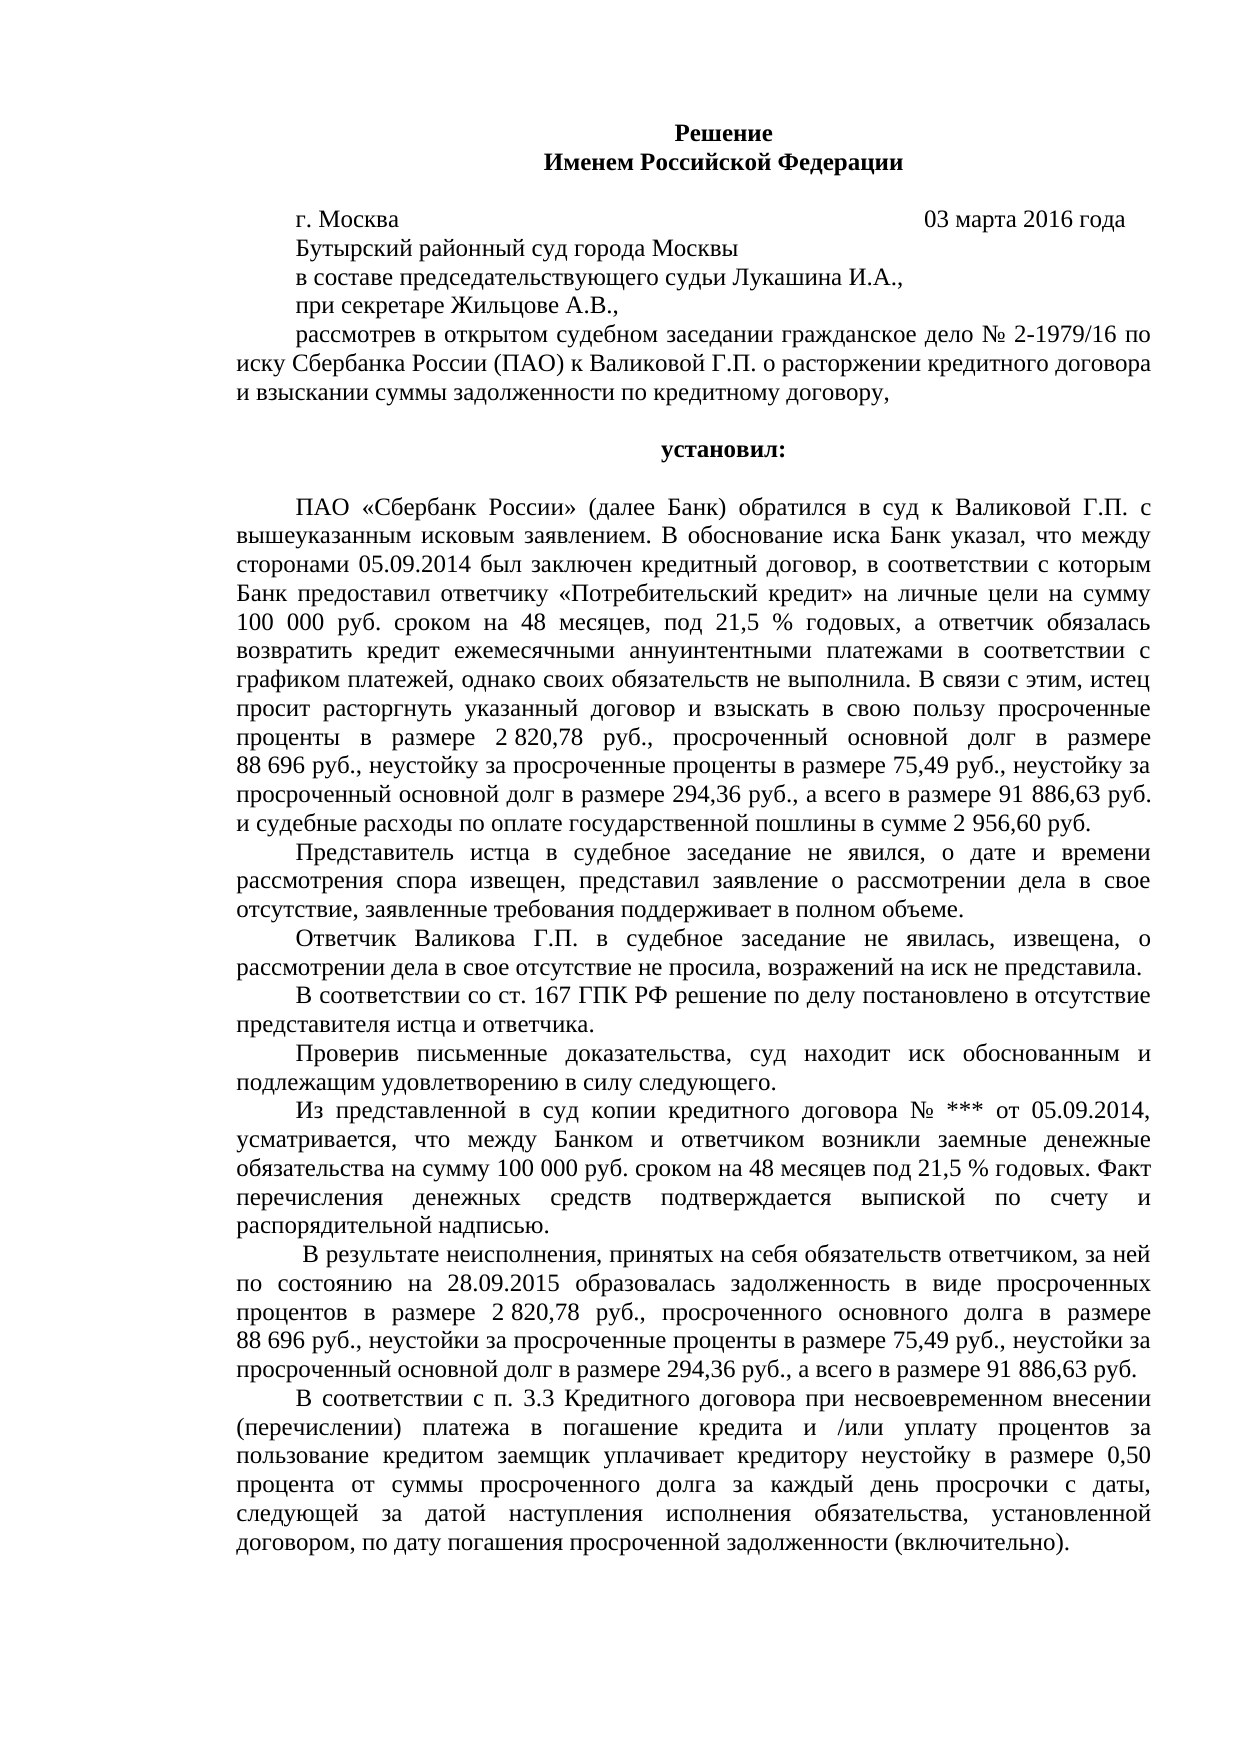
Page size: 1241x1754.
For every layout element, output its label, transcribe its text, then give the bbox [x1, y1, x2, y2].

text рассмотрев в открытом судебном заседании гражданское дело № 2-1979/16 по иску Сбербанка России (ПАО) к Валиковой Г.П. о расторжении кредитного договора и взыскании суммы задолженности по кредитному договору, [236, 319, 1152, 406]
text установил: [236, 434, 1152, 463]
text Проверив письменные доказательства, суд находит иск обоснованным и подлежащим удовлетворению в силу следующего. [236, 1038, 1152, 1096]
text Представитель истца в судебное заседание не явился, о дате и времени рассмотрения спора извещен, представил заявление о рассмотрении дела в свое отсутствие, заявленные требования поддерживает в полном объеме. [236, 837, 1152, 923]
text Бутырский районный суд города Москвы [236, 233, 1152, 262]
text при секретаре Жильцове А.В., [236, 291, 1152, 319]
text В соответствии с п. 3.3 Кредитного договора при несвоевременном внесении (перечислении) платежа в погашение кредита и /или уплату процентов за пользование кредитом заемщик уплачивает кредитору неустойку в размере 0,50 процента от суммы просроченного долга за каждый день просрочки с даты, следующей за датой наступления исполнения обязательства, установленной договором, по дату погашения просроченной задолженности (включительно). [236, 1383, 1152, 1556]
text Ответчик Валикова Г.П. в судебное заседание не явилась, извещена, о рассмотрении дела в свое отсутствие не просила, возражений на иск не представила. [236, 923, 1152, 981]
text ПАО «Сбербанк России» (далее Банк) обратился в суд к Валиковой Г.П. с вышеуказанным исковым заявлением. В обоснование иска Банк указал, что между сторонами 05.09.2014 был заключен кредитный договор, в соответствии с которым Банк предоставил ответчику «Потребительский кредит» на личные цели на сумму 100 000 руб. сроком на 48 месяцев, под 21,5 % годовых, а ответчик обязалась возвратить кредит ежемесячными аннуинтентными платежами в соответствии с графиком платежей, однако своих обязательств не выполнила. В связи с этим, истец просит расторгнуть указанный договор и взыскать в свою пользу просроченные проценты в размере 2 820,78 руб., просроченный основной долг в размере 88 696 руб., неустойку за просроченные проценты в размере 75,49 руб., неустойку за просроченный основной долг в размере 294,36 руб., а всего в размере 91 886,63 руб. и судебные расходы по оплате государственной пошлины в сумме 2 956,60 руб. [236, 492, 1152, 837]
text В соответствии со ст. 167 ГПК РФ решение по делу постановлено в отсутствие представителя истца и ответчика. [236, 981, 1152, 1038]
text Именем Российской Федерации [236, 147, 1152, 176]
text Решение [236, 118, 1152, 147]
text Из представленной в суд копии кредитного договора № *** от 05.09.2014, усматривается, что между Банком и ответчиком возникли заемные денежные обязательства на сумму 100 000 руб. сроком на 48 месяцев под 21,5 % годовых. Факт перечисления денежных средств подтверждается выпиской по счету и распорядительной надписью. [236, 1096, 1152, 1239]
text г. Москва 03 марта 2016 года [236, 204, 1152, 233]
text В результате неисполнения, принятых на себя обязательств ответчиком, за ней по состоянию на 28.09.2015 образовалась задолженность в виде просроченных процентов в размере 2 820,78 руб., просроченного основного долга в размере 88 696 руб., неустойки за просроченные проценты в размере 75,49 руб., неустойки за просроченный основной долг в размере 294,36 руб., а всего в размере 91 886,63 руб. [236, 1239, 1152, 1383]
text в составе председательствующего судьи Лукашина И.А., [236, 262, 1152, 291]
